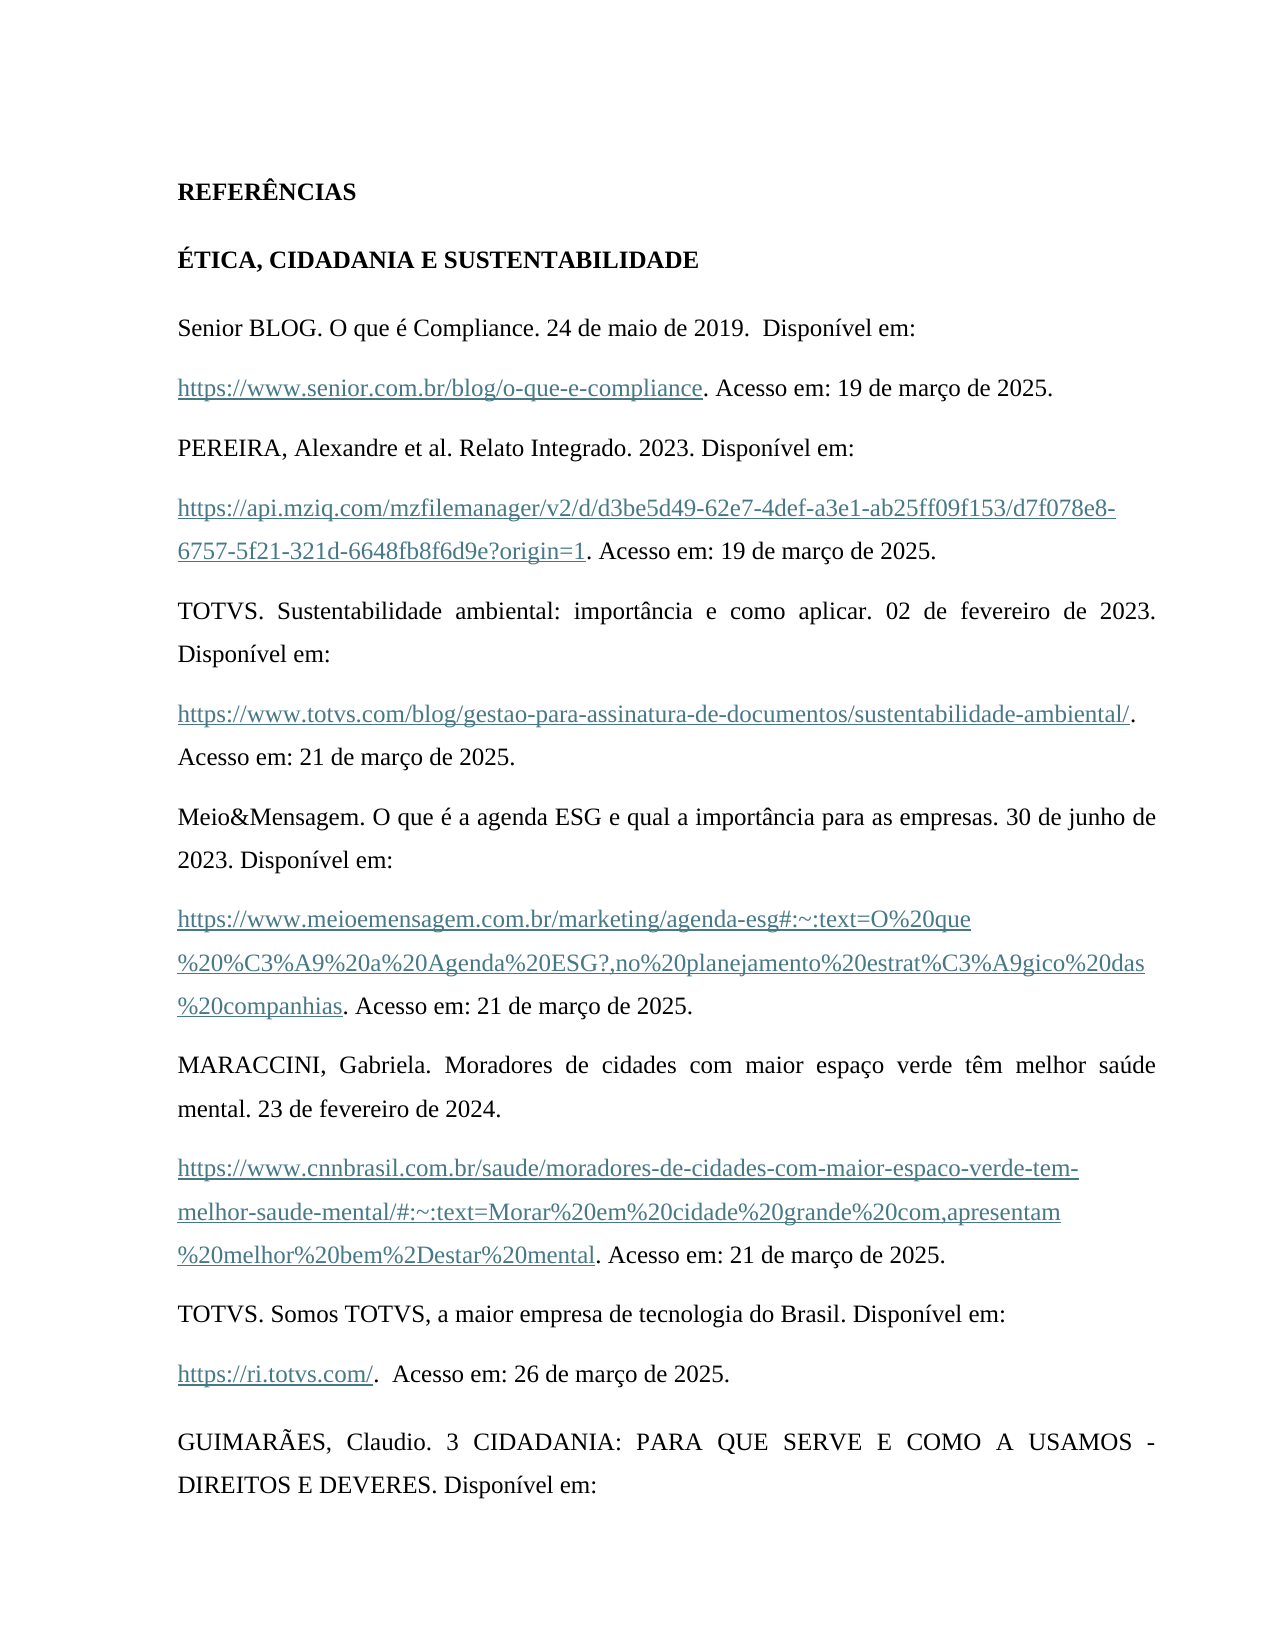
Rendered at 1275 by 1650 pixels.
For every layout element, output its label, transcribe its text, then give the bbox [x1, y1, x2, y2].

text Senior BLOG. O que é Compliance. 24 de maio de 2019. Disponível em: [177, 313, 1157, 342]
text https://ri.totvs.com/. Acesso em: 26 de março de 2025. [177, 1359, 1157, 1388]
text MARACCINI, Gabriela. Moradores de cidades com maior espaço verde têm melhor saúde mental. 23 de fevereiro de 2024. [177, 1051, 1157, 1122]
subtitle REFERÊNCIAS [177, 177, 1157, 206]
text TOTVS. Somos TOTVS, a maior empresa de tecnologia do Brasil. Disponível em: [177, 1299, 1157, 1328]
text ÉTICA, CIDADANIA E SUSTENTABILIDADE [177, 245, 1157, 274]
text https://www.cnnbrasil.com.br/saude/moradores-de-cidades-com-maior-espaco-verde-tem-melhor-saude-mental/#:~:text=Morar%20em%20cidade%20grande%20com,apresentam%20melhor%20bem%2Destar%20mental. Acesso em: 21 de março de 2025. [177, 1153, 1157, 1268]
text https://www.senior.com.br/blog/o-que-e-compliance. Acesso em: 19 de março de 2025. [177, 373, 1157, 402]
text https://api.mziq.com/mzfilemanager/v2/d/d3be5d49-62e7-4def-a3e1-ab25ff09f153/d7f078e8-6757-5f21-321d-6648fb8f6d9e?origin=1. Acesso em: 19 de março de 2025. [177, 493, 1157, 565]
text Meio&Mensagem. O que é a agenda ESG e qual a importância para as empresas. 30 de junho de 2023. Disponível em: [177, 802, 1157, 873]
text https://www.totvs.com/blog/gestao-para-assinatura-de-documentos/sustentabilidade-ambiental/. Acesso em: 21 de março de 2025. [177, 699, 1157, 771]
text https://www.meioemensagem.com.br/marketing/agenda-esg#:~:text=O%20que%20%C3%A9%20a%20Agenda%20ESG?,no%20planejamento%20estrat%C3%A9gico%20das%20companhias. Acesso em: 21 de março de 2025. [177, 904, 1157, 1019]
text GUIMARÃES, Claudio. 3 CIDADANIA: PARA QUE SERVE E COMO A USAMOS - DIREITOS E DEVERES. Disponível em: [177, 1427, 1157, 1499]
text PEREIRA, Alexandre et al. Relato Integrado. 2023. Disponível em: [177, 433, 1157, 462]
text TOTVS. Sustentabilidade ambiental: importância e como aplicar. 02 de fevereiro de 2023. Disponível em: [177, 596, 1157, 668]
